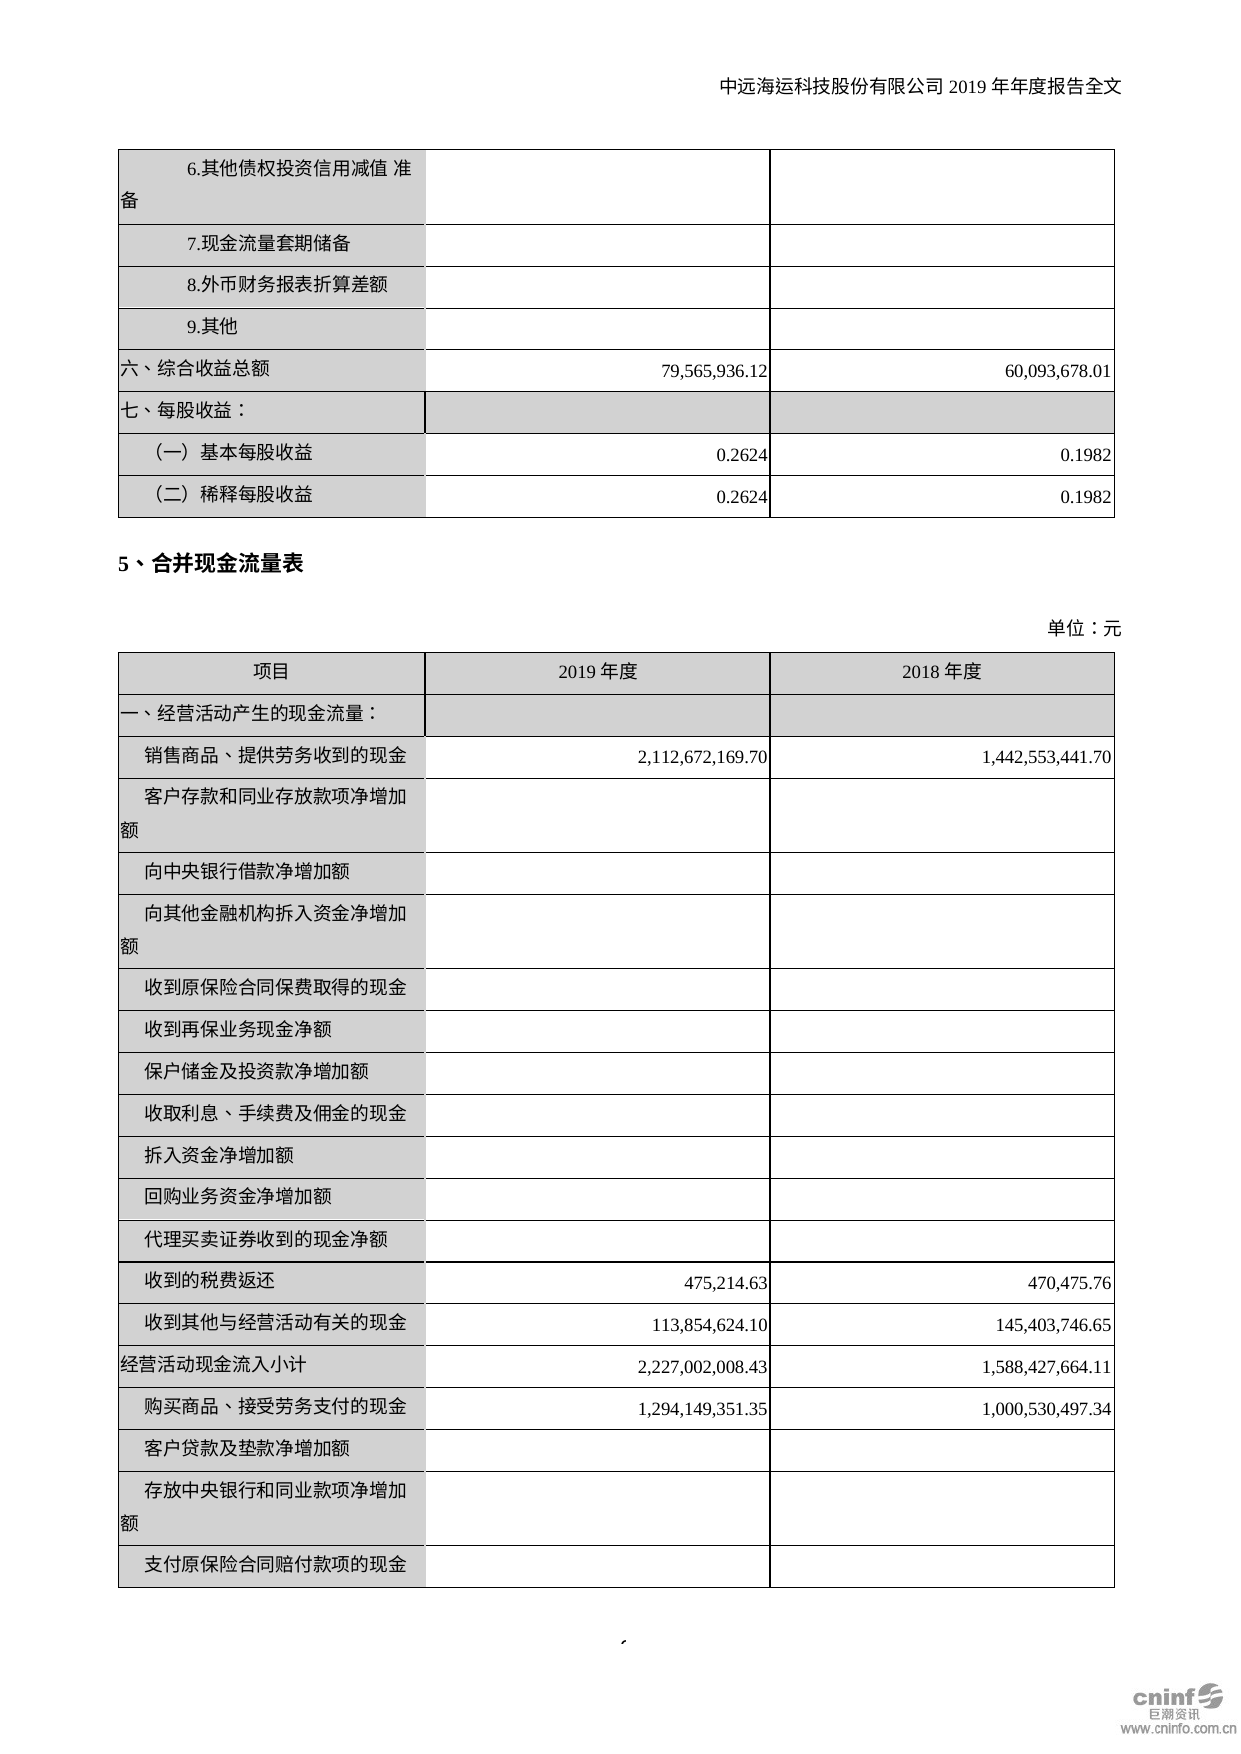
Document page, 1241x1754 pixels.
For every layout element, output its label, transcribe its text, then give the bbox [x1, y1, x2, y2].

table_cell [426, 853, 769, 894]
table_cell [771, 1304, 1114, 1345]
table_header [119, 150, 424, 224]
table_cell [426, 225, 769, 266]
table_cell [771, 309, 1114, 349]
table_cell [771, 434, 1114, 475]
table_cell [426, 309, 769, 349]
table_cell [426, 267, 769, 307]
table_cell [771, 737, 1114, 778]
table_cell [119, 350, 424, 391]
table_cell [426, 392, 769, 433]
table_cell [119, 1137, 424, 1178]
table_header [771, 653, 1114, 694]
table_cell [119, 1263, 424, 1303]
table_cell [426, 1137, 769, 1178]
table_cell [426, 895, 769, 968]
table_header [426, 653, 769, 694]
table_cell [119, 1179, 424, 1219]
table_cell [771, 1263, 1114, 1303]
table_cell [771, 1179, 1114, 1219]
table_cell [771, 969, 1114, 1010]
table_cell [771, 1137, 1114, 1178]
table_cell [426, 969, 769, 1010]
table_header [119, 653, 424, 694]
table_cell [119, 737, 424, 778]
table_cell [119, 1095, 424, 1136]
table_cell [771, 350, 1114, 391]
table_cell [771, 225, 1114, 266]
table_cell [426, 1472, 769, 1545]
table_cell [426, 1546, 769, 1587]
picture [1115, 1680, 1240, 1737]
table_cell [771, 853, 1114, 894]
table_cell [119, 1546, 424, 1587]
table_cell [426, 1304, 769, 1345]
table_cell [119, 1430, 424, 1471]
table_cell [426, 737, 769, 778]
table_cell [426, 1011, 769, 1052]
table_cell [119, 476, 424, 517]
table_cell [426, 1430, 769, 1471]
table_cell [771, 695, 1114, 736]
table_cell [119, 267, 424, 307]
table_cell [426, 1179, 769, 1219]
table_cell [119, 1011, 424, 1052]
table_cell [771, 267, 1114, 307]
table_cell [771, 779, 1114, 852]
text 单位：元 [102, 615, 1122, 640]
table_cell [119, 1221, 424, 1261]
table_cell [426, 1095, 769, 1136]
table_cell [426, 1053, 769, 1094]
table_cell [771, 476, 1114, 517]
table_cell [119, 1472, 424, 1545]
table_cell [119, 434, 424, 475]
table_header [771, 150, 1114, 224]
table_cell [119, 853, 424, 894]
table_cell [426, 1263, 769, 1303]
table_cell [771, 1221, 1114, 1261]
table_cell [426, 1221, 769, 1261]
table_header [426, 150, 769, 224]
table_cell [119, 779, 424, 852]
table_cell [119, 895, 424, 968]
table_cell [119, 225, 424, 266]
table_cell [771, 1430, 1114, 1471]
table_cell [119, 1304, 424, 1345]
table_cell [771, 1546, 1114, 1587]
text 5、合并现金流量表 [118, 548, 1122, 578]
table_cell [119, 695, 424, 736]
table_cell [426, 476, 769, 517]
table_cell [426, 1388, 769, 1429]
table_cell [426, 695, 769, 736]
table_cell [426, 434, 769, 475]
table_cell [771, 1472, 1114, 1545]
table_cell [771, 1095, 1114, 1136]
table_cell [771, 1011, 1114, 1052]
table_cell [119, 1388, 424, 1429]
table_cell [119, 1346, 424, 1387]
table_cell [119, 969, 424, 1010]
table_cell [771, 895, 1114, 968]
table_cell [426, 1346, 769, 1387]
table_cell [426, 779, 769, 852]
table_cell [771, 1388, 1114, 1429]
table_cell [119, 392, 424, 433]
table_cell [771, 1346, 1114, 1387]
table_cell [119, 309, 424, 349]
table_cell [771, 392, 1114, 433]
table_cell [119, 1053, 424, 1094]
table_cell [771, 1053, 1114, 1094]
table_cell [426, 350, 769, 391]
